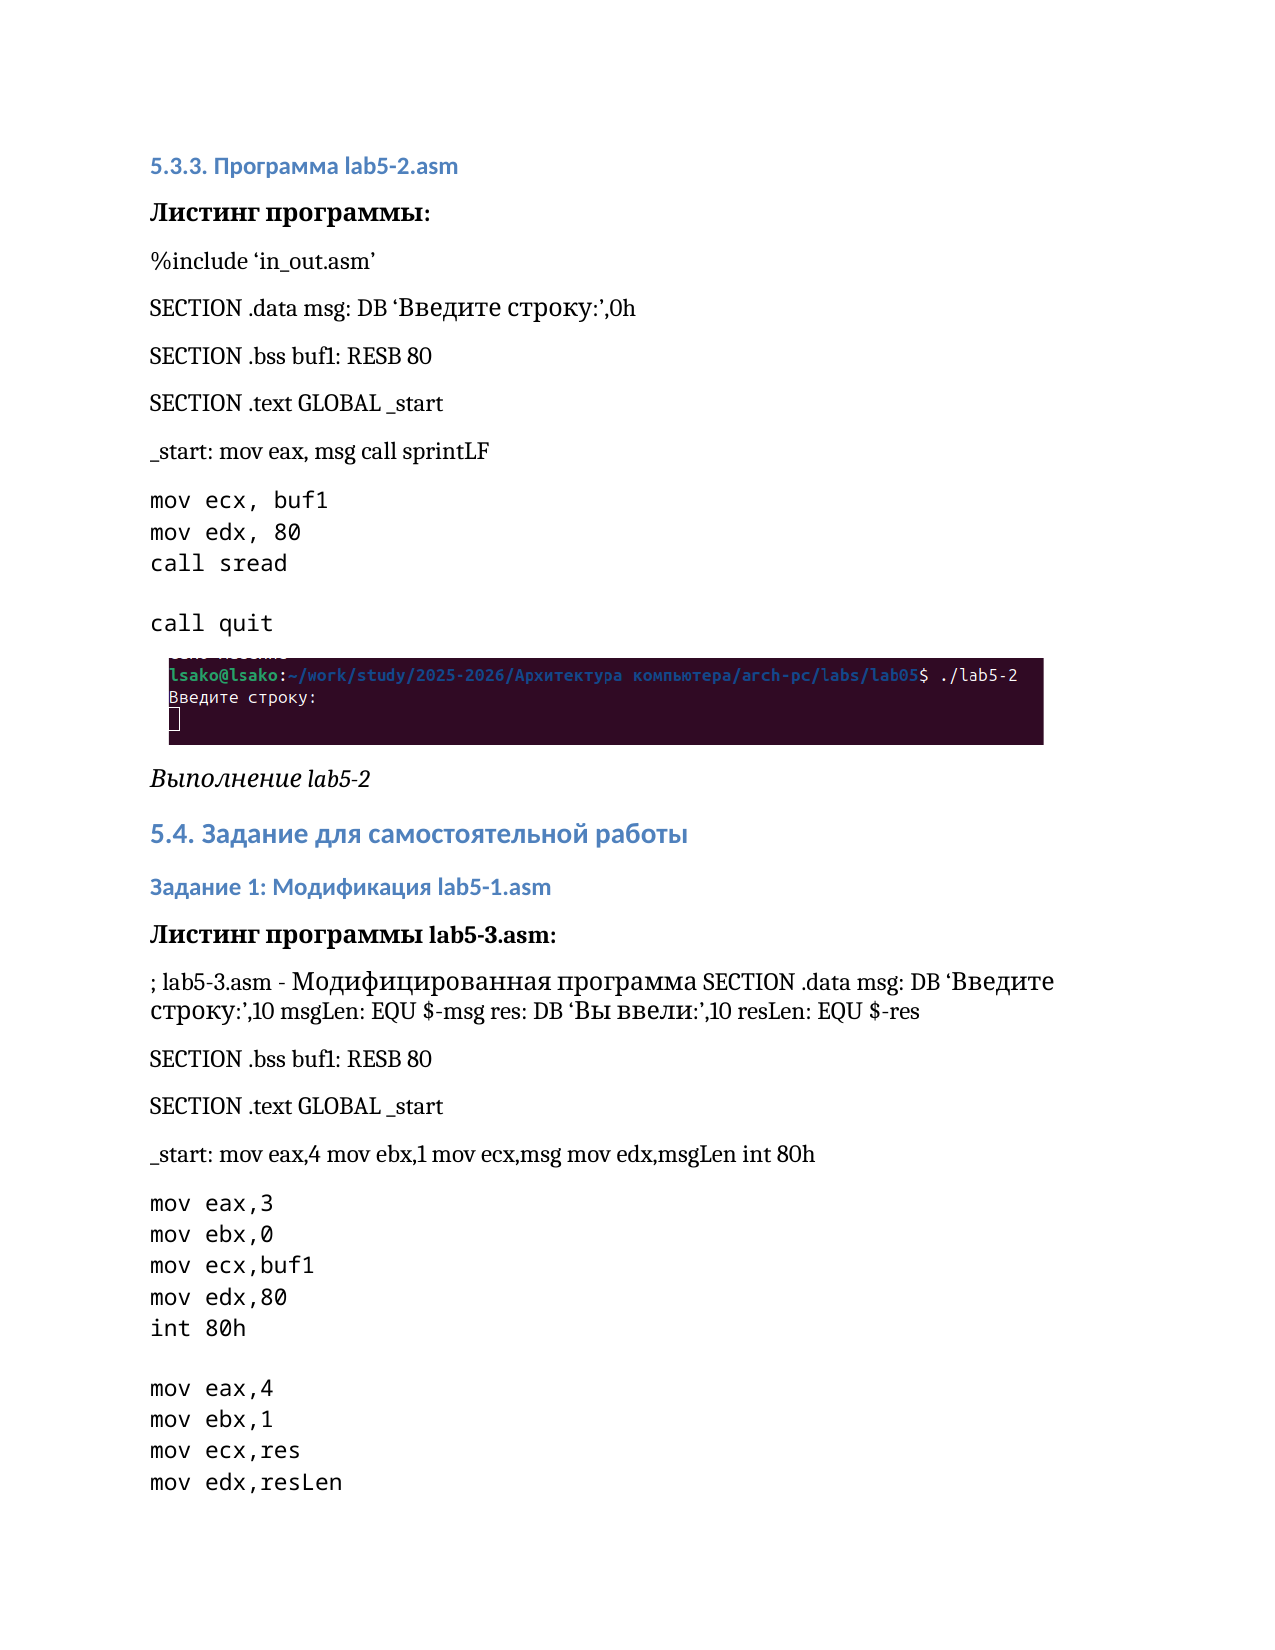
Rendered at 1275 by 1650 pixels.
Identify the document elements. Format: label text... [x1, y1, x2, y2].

picture [168, 658, 1044, 745]
subtitle Задание 1: Модификация lab5-1.asm [150, 871, 1125, 902]
text SECTION .text GLOBAL _start [150, 389, 1125, 418]
text Листинг программы: [150, 199, 1125, 228]
text mov ecx, buf1 mov edx, 80 call sread call quit [150, 484, 1125, 638]
text %include ‘in_out.asm’ [150, 247, 1125, 276]
subtitle 5.3.3. Программа lab5-2.asm [150, 150, 1125, 181]
subtitle 5.4. Задание для самостоятельной работы [150, 815, 1125, 851]
text Листинг программы lab5-3.asm: [150, 921, 1125, 949]
text SECTION .bss buf1: RESB 80 [150, 342, 1125, 371]
text ; lab5-3.asm - Модифицированная программа SECTION .data msg: DB ‘Введите строку:’,10 msgLen: EQU $-msg res: DB ‘Вы ввели:’,10 resLen: EQU $-res [150, 968, 1125, 1026]
text SECTION .text GLOBAL _start [150, 1092, 1125, 1121]
text _start: mov eax, msg call sprintLF [150, 437, 1125, 466]
text _start: mov eax,4 mov ebx,1 mov ecx,msg mov edx,msgLen int 80h [150, 1139, 1125, 1168]
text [150, 1187, 1125, 1497]
text SECTION .data msg: DB ‘Введите строку:’,0h [150, 294, 1125, 323]
text SECTION .bss buf1: RESB 80 [150, 1044, 1125, 1073]
text Выполнение lab5-2 [150, 765, 1125, 794]
